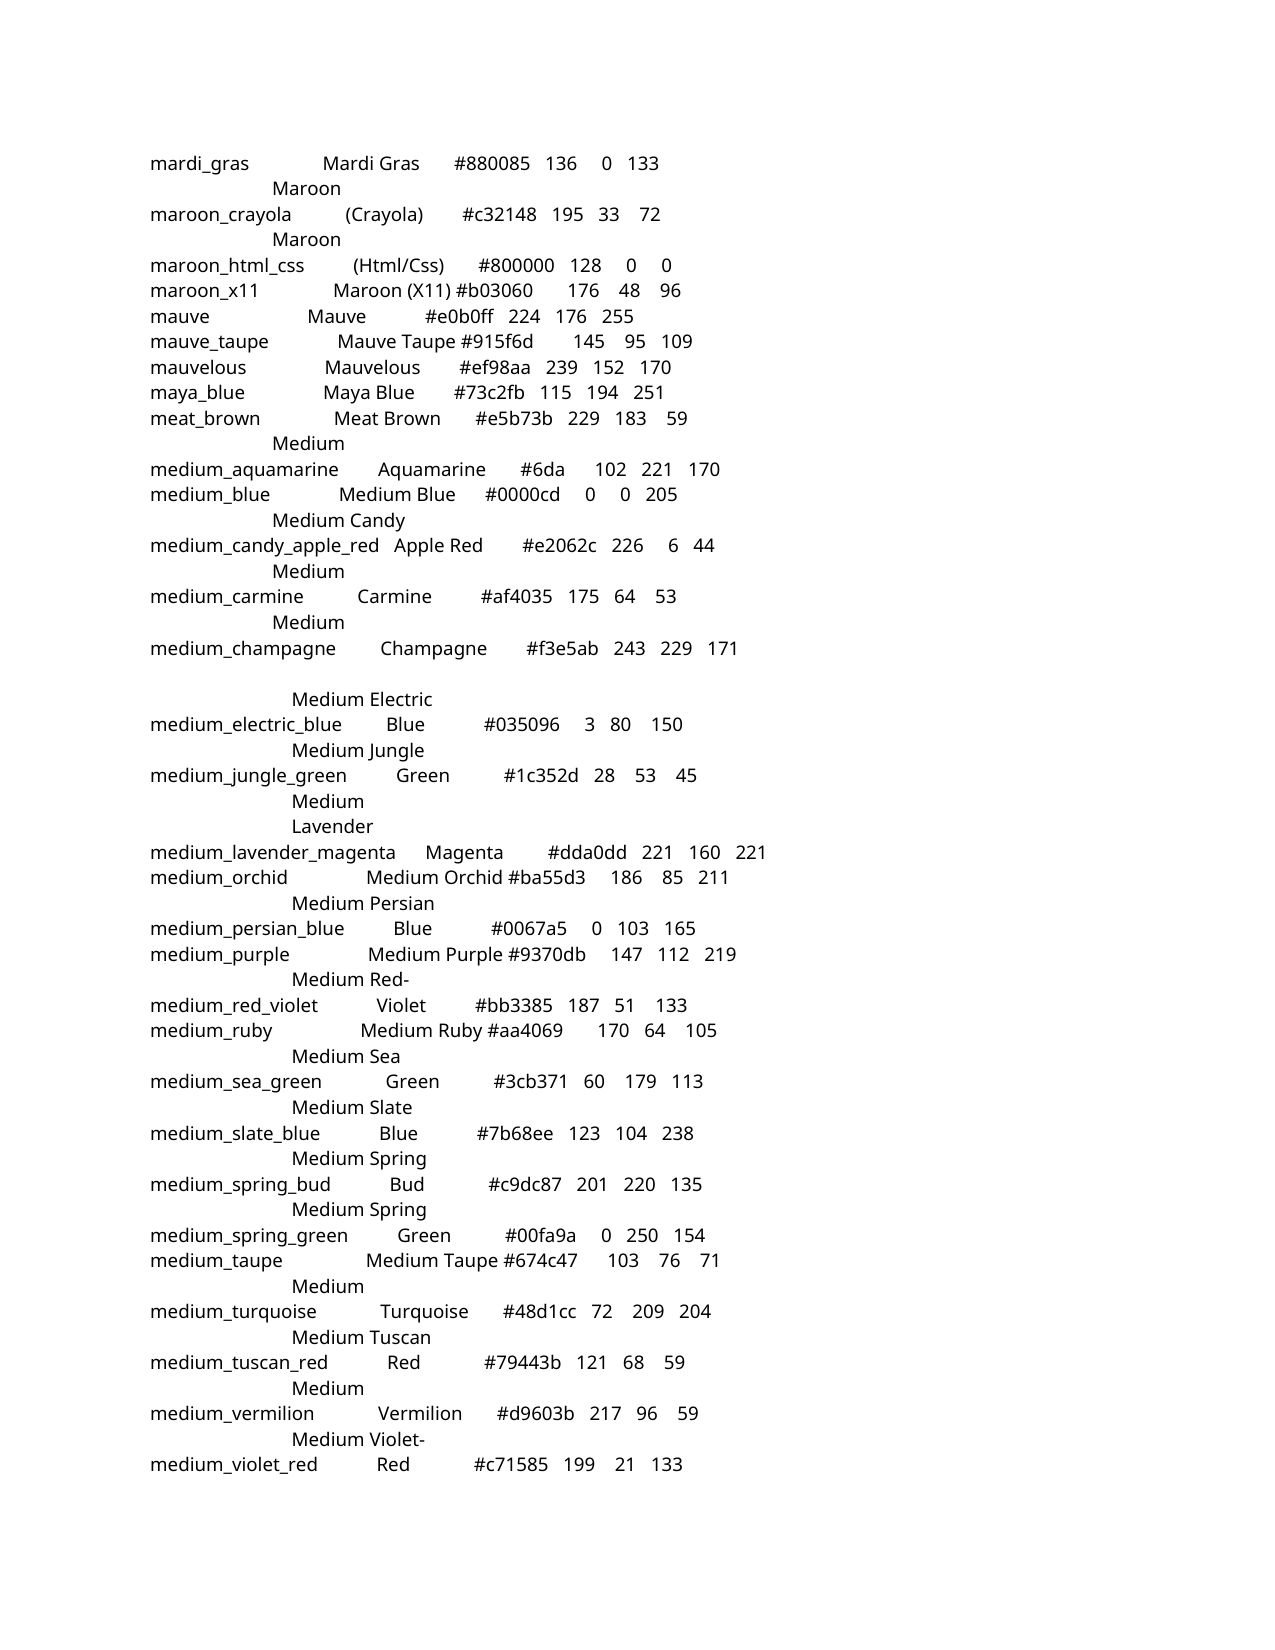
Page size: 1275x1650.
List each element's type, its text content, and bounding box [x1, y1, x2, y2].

text meat_brown Meat Brown #e5b73b 229 183 59 [150, 405, 1125, 431]
text medium_slate_blue Blue #7b68ee 123 104 238 [150, 1120, 1125, 1145]
text Medium Jungle [150, 737, 1125, 762]
text medium_red_violet Violet #bb3385 187 51 133 [150, 992, 1125, 1018]
text mauve_taupe Mauve Taupe #915f6d 145 95 109 [150, 329, 1125, 354]
text medium_violet_red Red #c71585 199 21 133 [150, 1452, 1125, 1477]
text medium_spring_green Green #00fa9a 0 250 154 [150, 1222, 1125, 1247]
text medium_blue Medium Blue #0000cd 0 0 205 [150, 482, 1125, 507]
text medium_persian_blue Blue #0067a5 0 103 165 [150, 916, 1125, 941]
text mauve Mauve #e0b0ff 224 176 255 [150, 303, 1125, 329]
text maroon_x11 Maroon (X11) #b03060 176 48 96 [150, 278, 1125, 303]
text medium_turquoise Turquoise #48d1cc 72 209 204 [150, 1298, 1125, 1324]
text Medium Violet- [150, 1426, 1125, 1452]
text Medium [150, 609, 1125, 635]
text medium_aquamarine Aquamarine #6da 102 221 170 [150, 456, 1125, 482]
text Medium Electric [150, 686, 1125, 711]
text Maroon [150, 176, 1125, 201]
text Medium Tuscan [150, 1324, 1125, 1349]
text Medium [150, 558, 1125, 584]
text Medium Slate [150, 1094, 1125, 1120]
text maya_blue Maya Blue #73c2fb 115 194 251 [150, 380, 1125, 405]
text maroon_html_css (Html/Css) #800000 128 0 0 [150, 252, 1125, 278]
text mardi_gras Mardi Gras #880085 136 0 133 [150, 150, 1125, 176]
text Medium Red- [150, 967, 1125, 992]
text medium_taupe Medium Taupe #674c47 103 76 71 [150, 1247, 1125, 1273]
text Medium Spring [150, 1145, 1125, 1171]
text medium_electric_blue Blue #035096 3 80 150 [150, 711, 1125, 737]
text Medium Persian [150, 890, 1125, 916]
text medium_orchid Medium Orchid #ba55d3 186 85 211 [150, 864, 1125, 890]
text maroon_crayola (Crayola) #c32148 195 33 72 [150, 201, 1125, 227]
text Medium Sea [150, 1043, 1125, 1069]
text medium_jungle_green Green #1c352d 28 53 45 [150, 762, 1125, 788]
text medium_tuscan_red Red #79443b 121 68 59 [150, 1349, 1125, 1375]
text Medium [150, 431, 1125, 456]
text medium_vermilion Vermilion #d9603b 217 96 59 [150, 1401, 1125, 1426]
text Medium [150, 1273, 1125, 1298]
text Medium [150, 788, 1125, 813]
text Medium Spring [150, 1196, 1125, 1222]
text medium_candy_apple_red Apple Red #e2062c 226 6 44 [150, 533, 1125, 558]
text medium_carmine Carmine #af4035 175 64 53 [150, 584, 1125, 609]
text medium_ruby Medium Ruby #aa4069 170 64 105 [150, 1018, 1125, 1043]
text mauvelous Mauvelous #ef98aa 239 152 170 [150, 354, 1125, 380]
text Maroon [150, 227, 1125, 252]
text medium_spring_bud Bud #c9dc87 201 220 135 [150, 1171, 1125, 1196]
text Lavender [150, 813, 1125, 839]
text Medium Candy [150, 507, 1125, 533]
text medium_sea_green Green #3cb371 60 179 113 [150, 1069, 1125, 1094]
text medium_lavender_magenta Magenta #dda0dd 221 160 221 [150, 839, 1125, 864]
text medium_champagne Champagne #f3e5ab 243 229 171 [150, 635, 1125, 660]
text Medium [150, 1375, 1125, 1401]
text medium_purple Medium Purple #9370db 147 112 219 [150, 941, 1125, 967]
